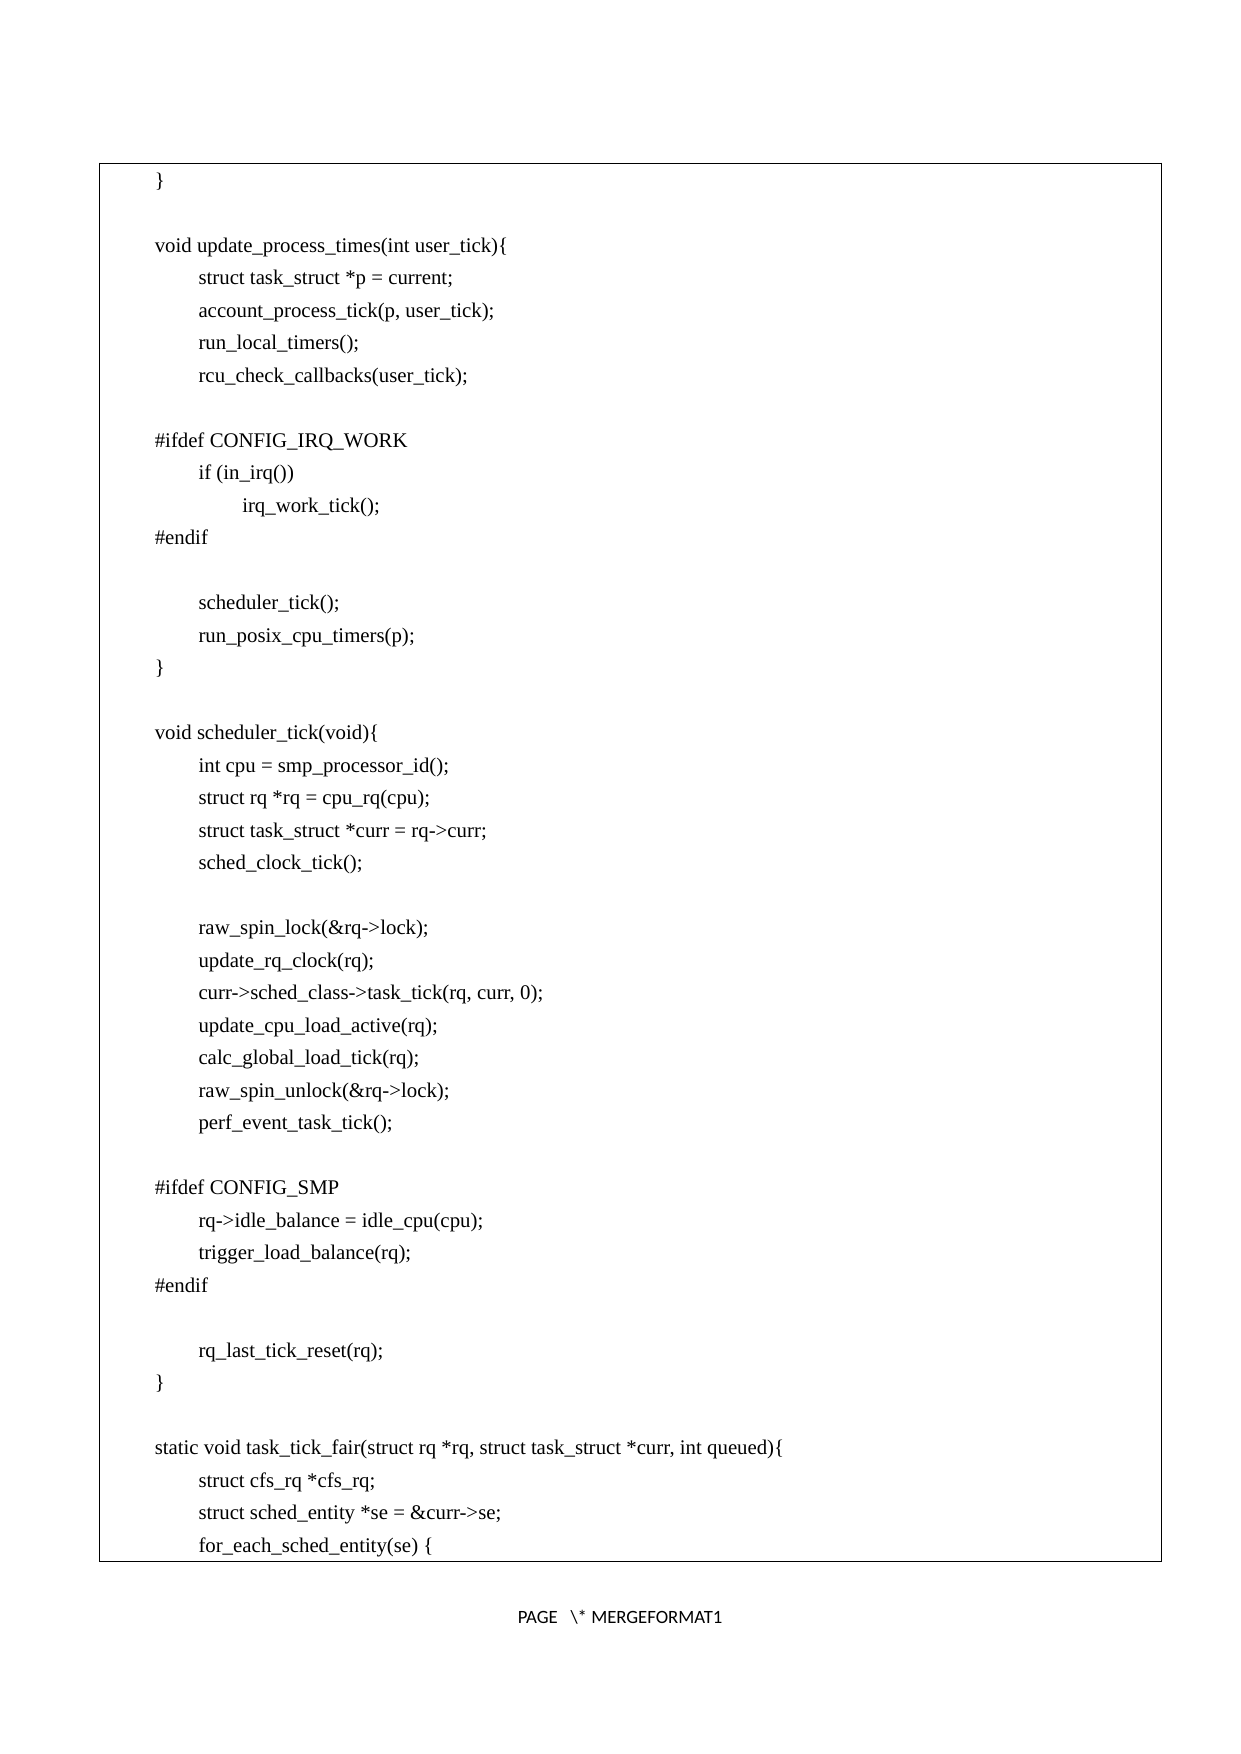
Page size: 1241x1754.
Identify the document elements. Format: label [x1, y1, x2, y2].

table_cell [100, 164, 1161, 1561]
